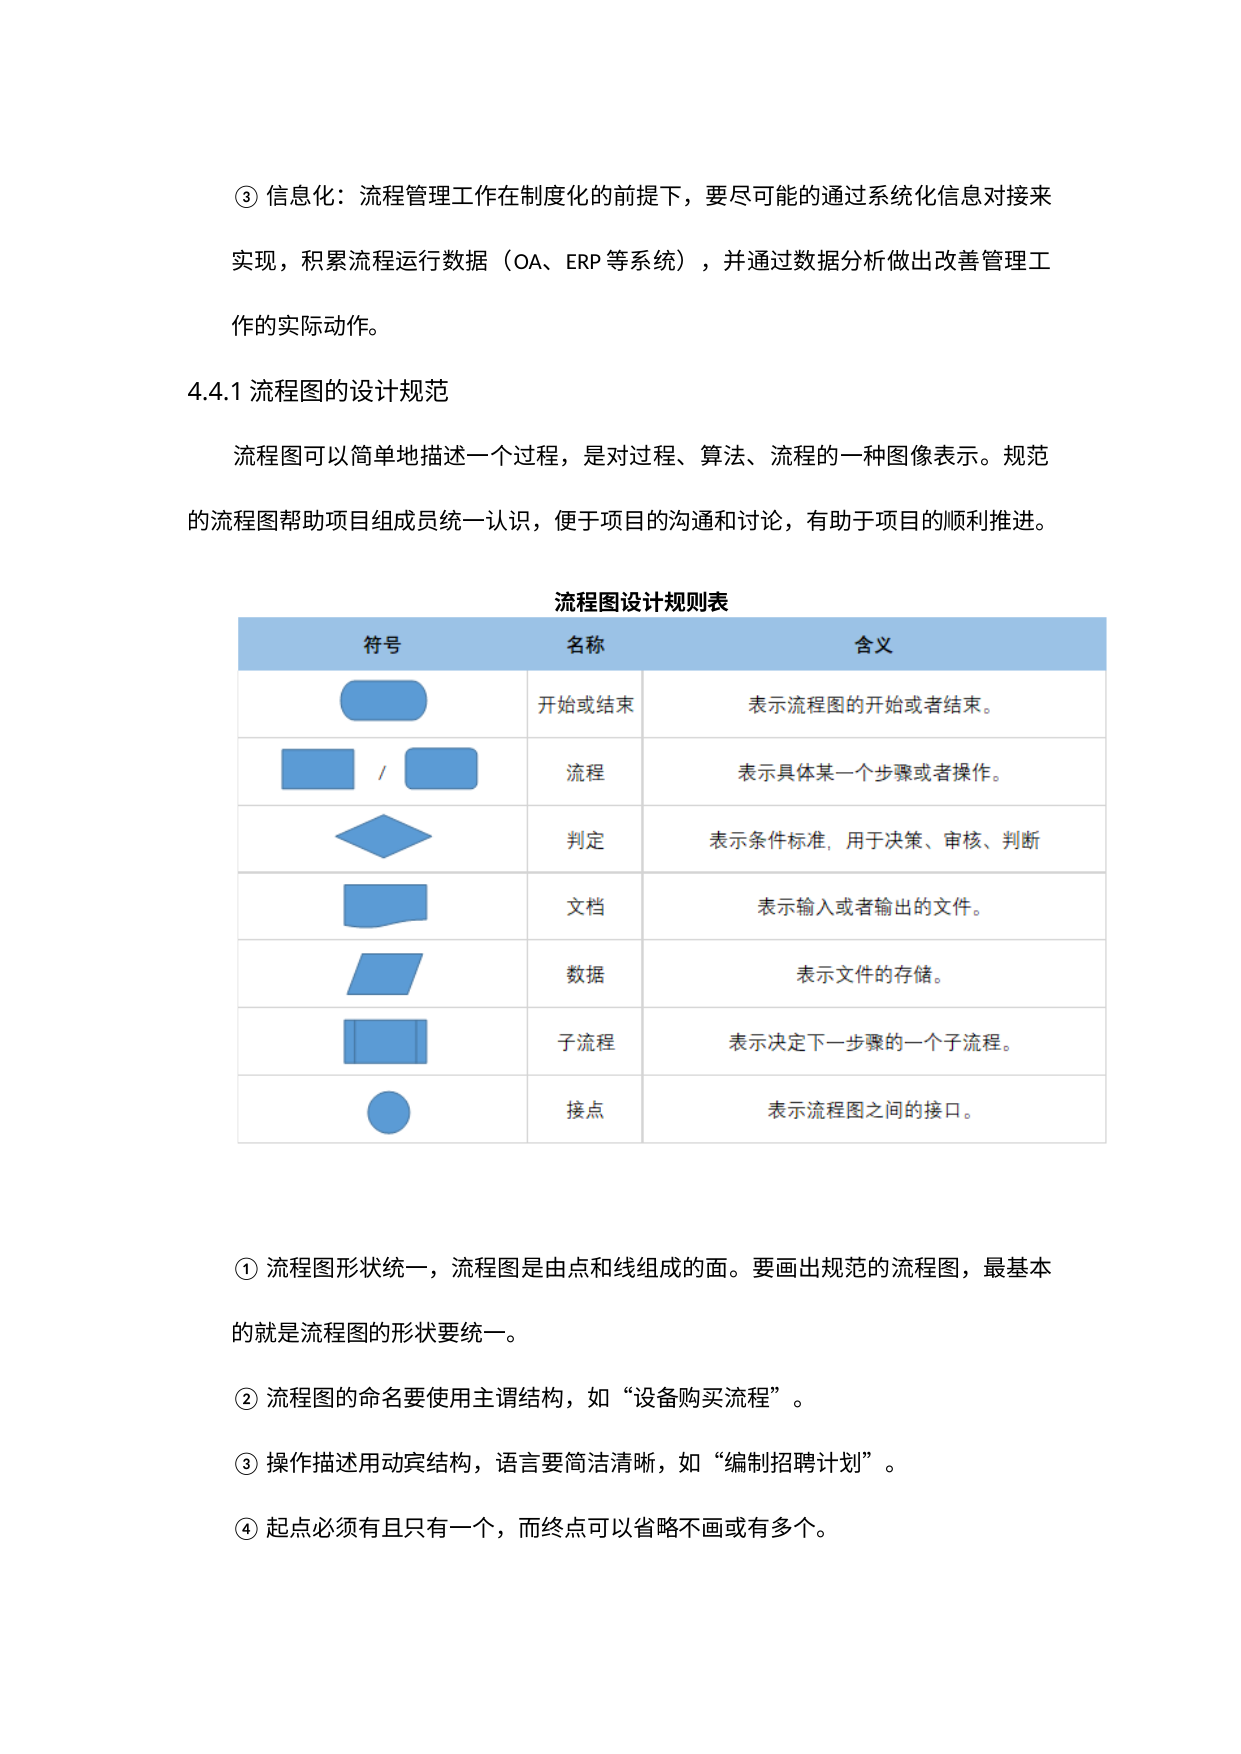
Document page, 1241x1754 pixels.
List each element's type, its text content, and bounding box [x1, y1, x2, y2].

text ③操作描述用动宾结构，语言要简洁清晰，如“编制招聘计划”。 [231, 1429, 1053, 1494]
text 流程图设计规则表 [187, 584, 1053, 617]
text 4.4.1流程图的设计规范 [187, 357, 1053, 422]
text ①流程图形状统一，流程图是由点和线组成的面。要画出规范的流程图，最基本的就是流程图的形状要统一。 [231, 1234, 1053, 1364]
picture [237, 617, 1108, 1145]
text ④起点必须有且只有一个，而终点可以省略不画或有多个。 [231, 1494, 1053, 1559]
text ②流程图的命名要使用主谓结构，如“设备购买流程”。 [231, 1364, 1053, 1429]
text 流程图可以简单地描述一个过程，是对过程、算法、流程的一种图像表示。规范的流程图帮助项目组成员统一认识，便于项目的沟通和讨论，有助于项目的顺利推进。 [187, 422, 1053, 552]
text ③信息化：流程管理工作在制度化的前提下，要尽可能的通过系统化信息对接来实现，积累流程运行数据（OA、ERP等系统），并通过数据分析做出改善管理工作的实际动作。 [231, 162, 1053, 357]
